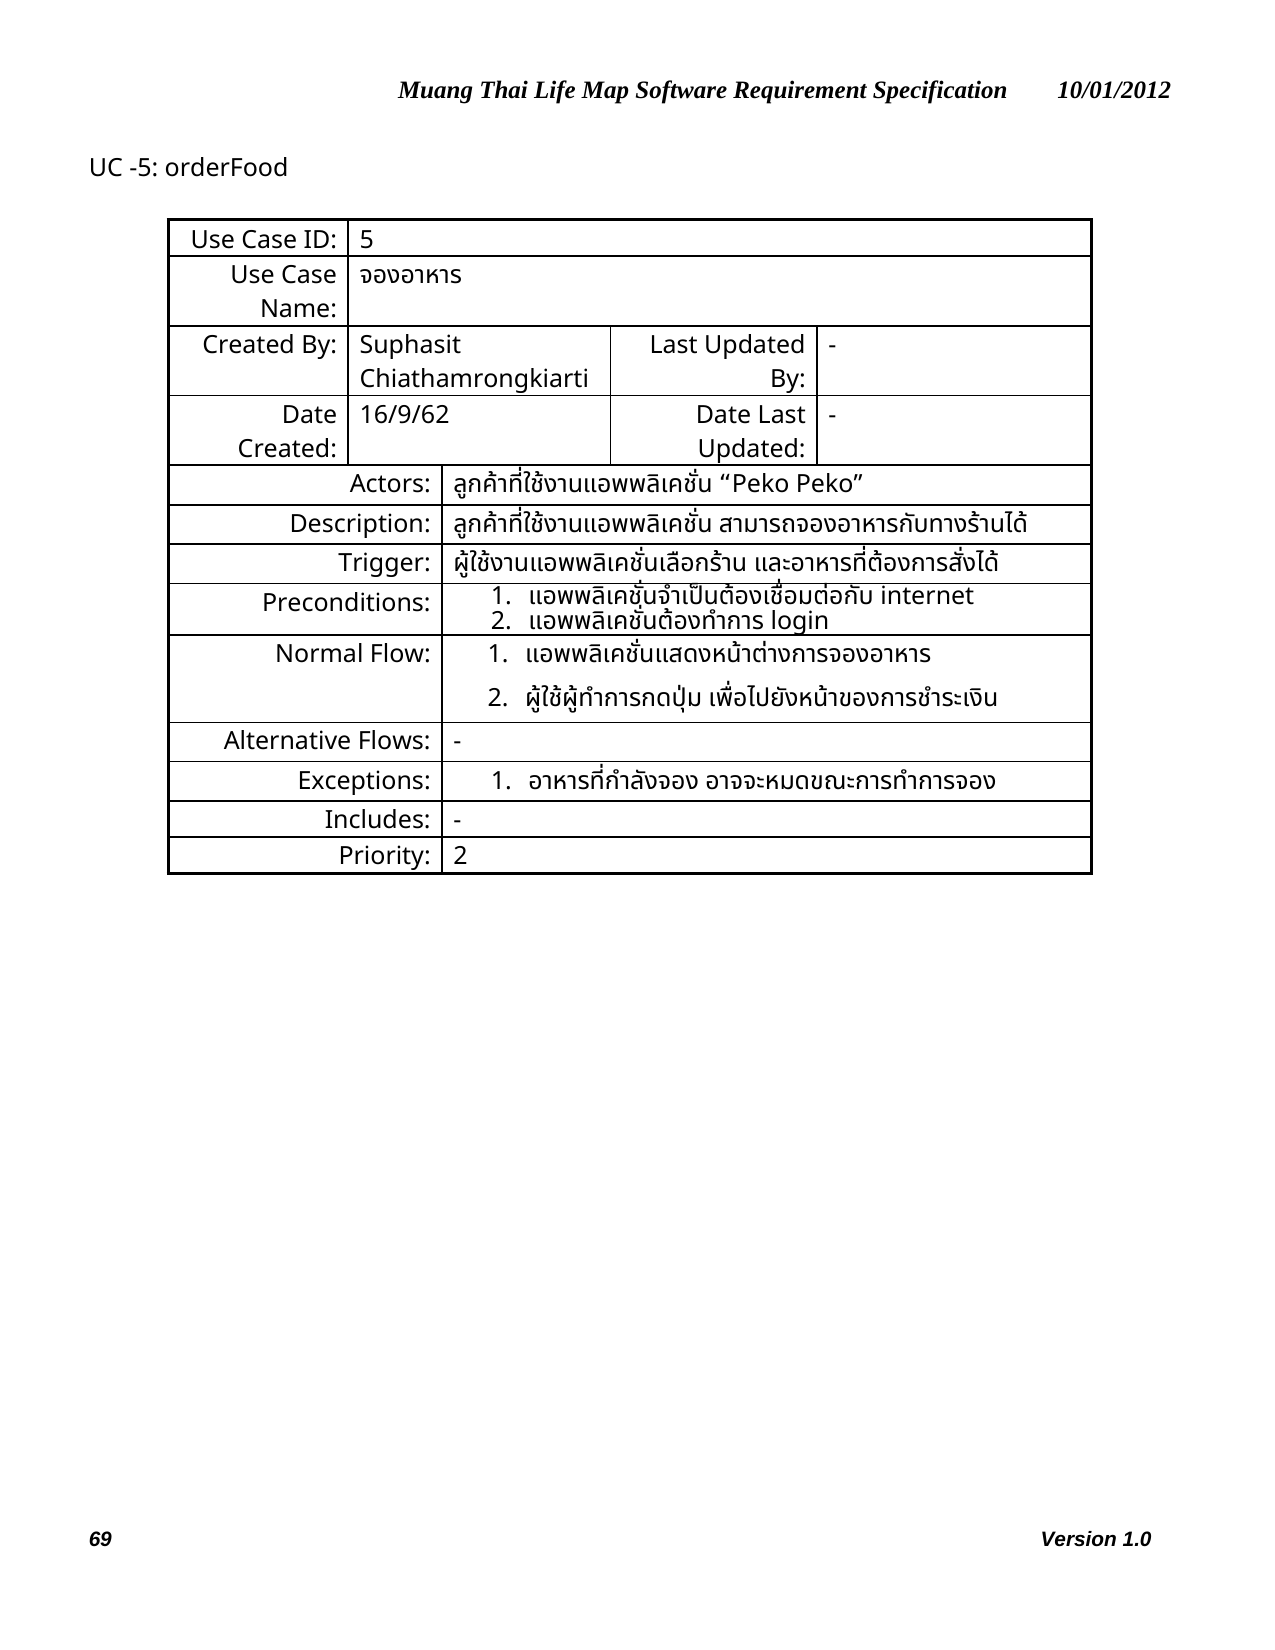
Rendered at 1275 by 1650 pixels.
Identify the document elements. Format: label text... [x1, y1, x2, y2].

table_cell Suphasit Chiathamrongkiarti [349, 327, 610, 395]
table_cell Priority: [170, 838, 441, 872]
table_cell แอพพลิเคชั่นจำเป็นต้องเชื่อมต่อกับ internet แอพพลิเคชั่นต้องทำการ login [443, 584, 1090, 634]
table_cell แอพพลิเคชั่นแสดงหน้าต่างการจองอาหาร ผู้ใช้ผู้ทำการกดปุ่ม เพื่อไปยังหน้าของการชำระเงิน [443, 636, 1090, 721]
table_cell - [443, 802, 1090, 836]
table_cell Last Updated By: [611, 327, 816, 395]
table_cell ลูกค้าที่ใช้งานแอพพลิเคชั่น สามารถจองอาหารกับทางร้านได้ [443, 506, 1090, 543]
table_cell Date Last Updated: [611, 396, 816, 464]
table_cell Alternative Flows: [170, 723, 441, 761]
table_cell Preconditions: [170, 584, 441, 634]
table_cell ลูกค้าที่ใช้งานแอพพลิเคชั่น “Peko Peko” [443, 466, 1090, 504]
table_cell 2 [443, 838, 1090, 872]
table_cell Includes: [170, 802, 441, 836]
table_cell ผู้ใช้งานแอพพลิเคชั่นเลือกร้าน และอาหารที่ต้องการสั่งได้ [443, 545, 1090, 583]
table_cell - [818, 396, 1090, 464]
table_cell Created By: [170, 327, 347, 395]
table_header 5 [349, 221, 1090, 255]
table_cell Date Created: [170, 396, 347, 464]
table_cell Exceptions: [170, 762, 441, 800]
table_cell - [443, 723, 1090, 761]
table_cell Description: [170, 506, 441, 543]
table_cell - [818, 327, 1090, 395]
table_cell อาหารที่กำลังจอง อาจจะหมดขณะการทำการจอง [443, 762, 1090, 800]
table_header Use Case ID: [170, 221, 347, 255]
table_cell 16/9/62 [349, 396, 610, 464]
table_cell Trigger: [170, 545, 441, 583]
table_cell Normal Flow: [170, 636, 441, 721]
table_cell Use Case Name: [170, 257, 347, 325]
table_cell Actors: [170, 466, 441, 504]
table_cell จองอาหาร [349, 257, 1090, 325]
text UC -5: orderFood [88, 150, 1171, 184]
